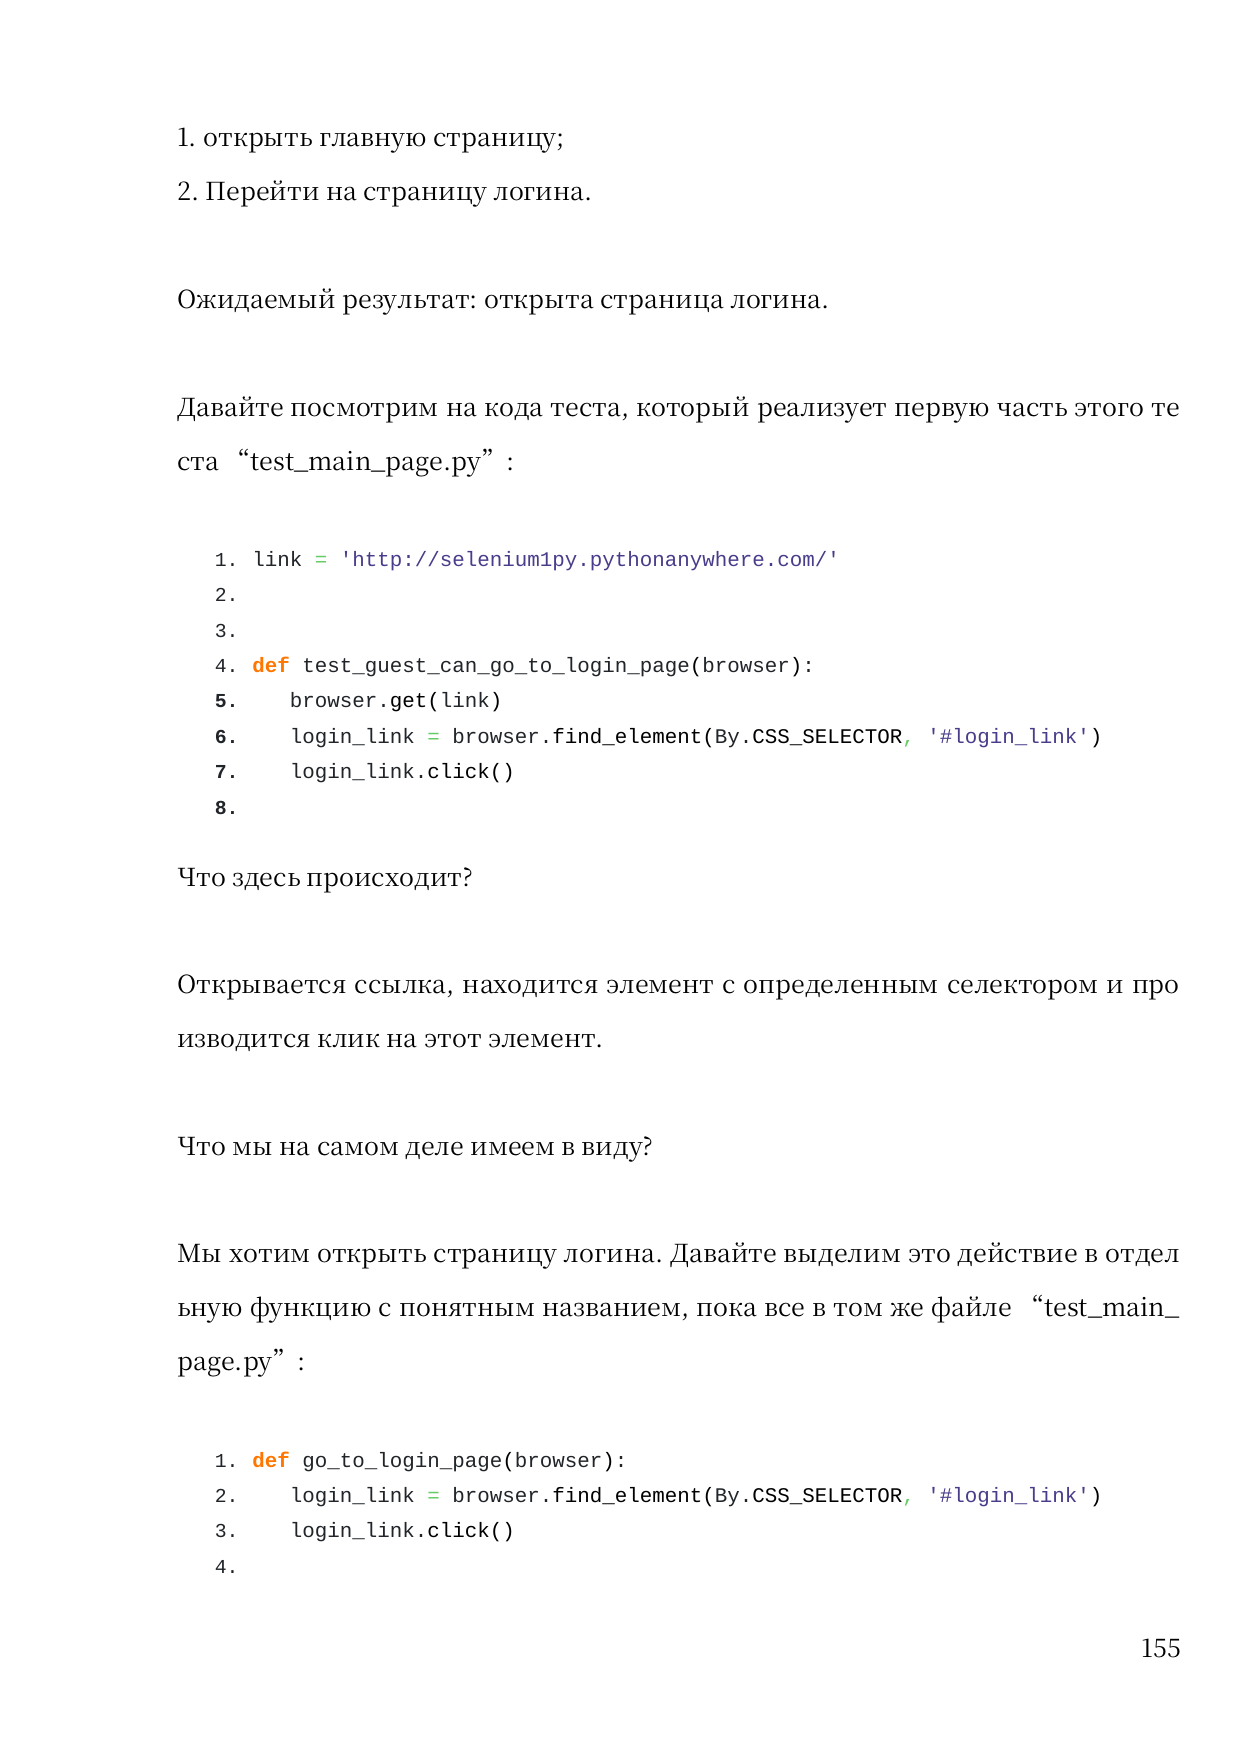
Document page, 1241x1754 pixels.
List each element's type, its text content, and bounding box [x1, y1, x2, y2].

list def go_to_login_page(browser): [214, 1449, 1181, 1473]
text Что здесь происходит? [177, 857, 1181, 893]
text Давайте посмотрим на кода теста, который реализует первую часть этого теста “test_main_page.py”: [177, 387, 1181, 477]
text Мы хотим открыть страницу логина. Давайте выделим это действие в отдельную функцию с понятным названием, пока все в том же файле “test_main_page.py”: [177, 1234, 1181, 1378]
list def test_guest_can_go_to_login_page(browser): [214, 655, 1181, 679]
list login_link.click() [214, 761, 1181, 785]
list link = 'http://selenium1py.pythonanywhere.com/' [214, 549, 1181, 572]
list login_link = browser.find_element(By.CSS_SELECTOR, '#login_link') [214, 726, 1181, 749]
text Что мы на самом деле имеем в виду? [177, 1126, 1181, 1162]
text 1. открыть главную страницу; [177, 118, 1181, 154]
text Открывается ссылка, находится элемент с определенным селектором и производится клик на этот элемент. [177, 965, 1181, 1055]
text 2. Перейти на страницу логина. [177, 172, 1181, 208]
list browser.get(link) [214, 691, 1181, 714]
list login_link.click() [214, 1520, 1181, 1544]
list login_link = browser.find_element(By.CSS_SELECTOR, '#login_link') [214, 1485, 1181, 1509]
text Ожидаемый результат: открыта страница логина. [177, 279, 1181, 316]
